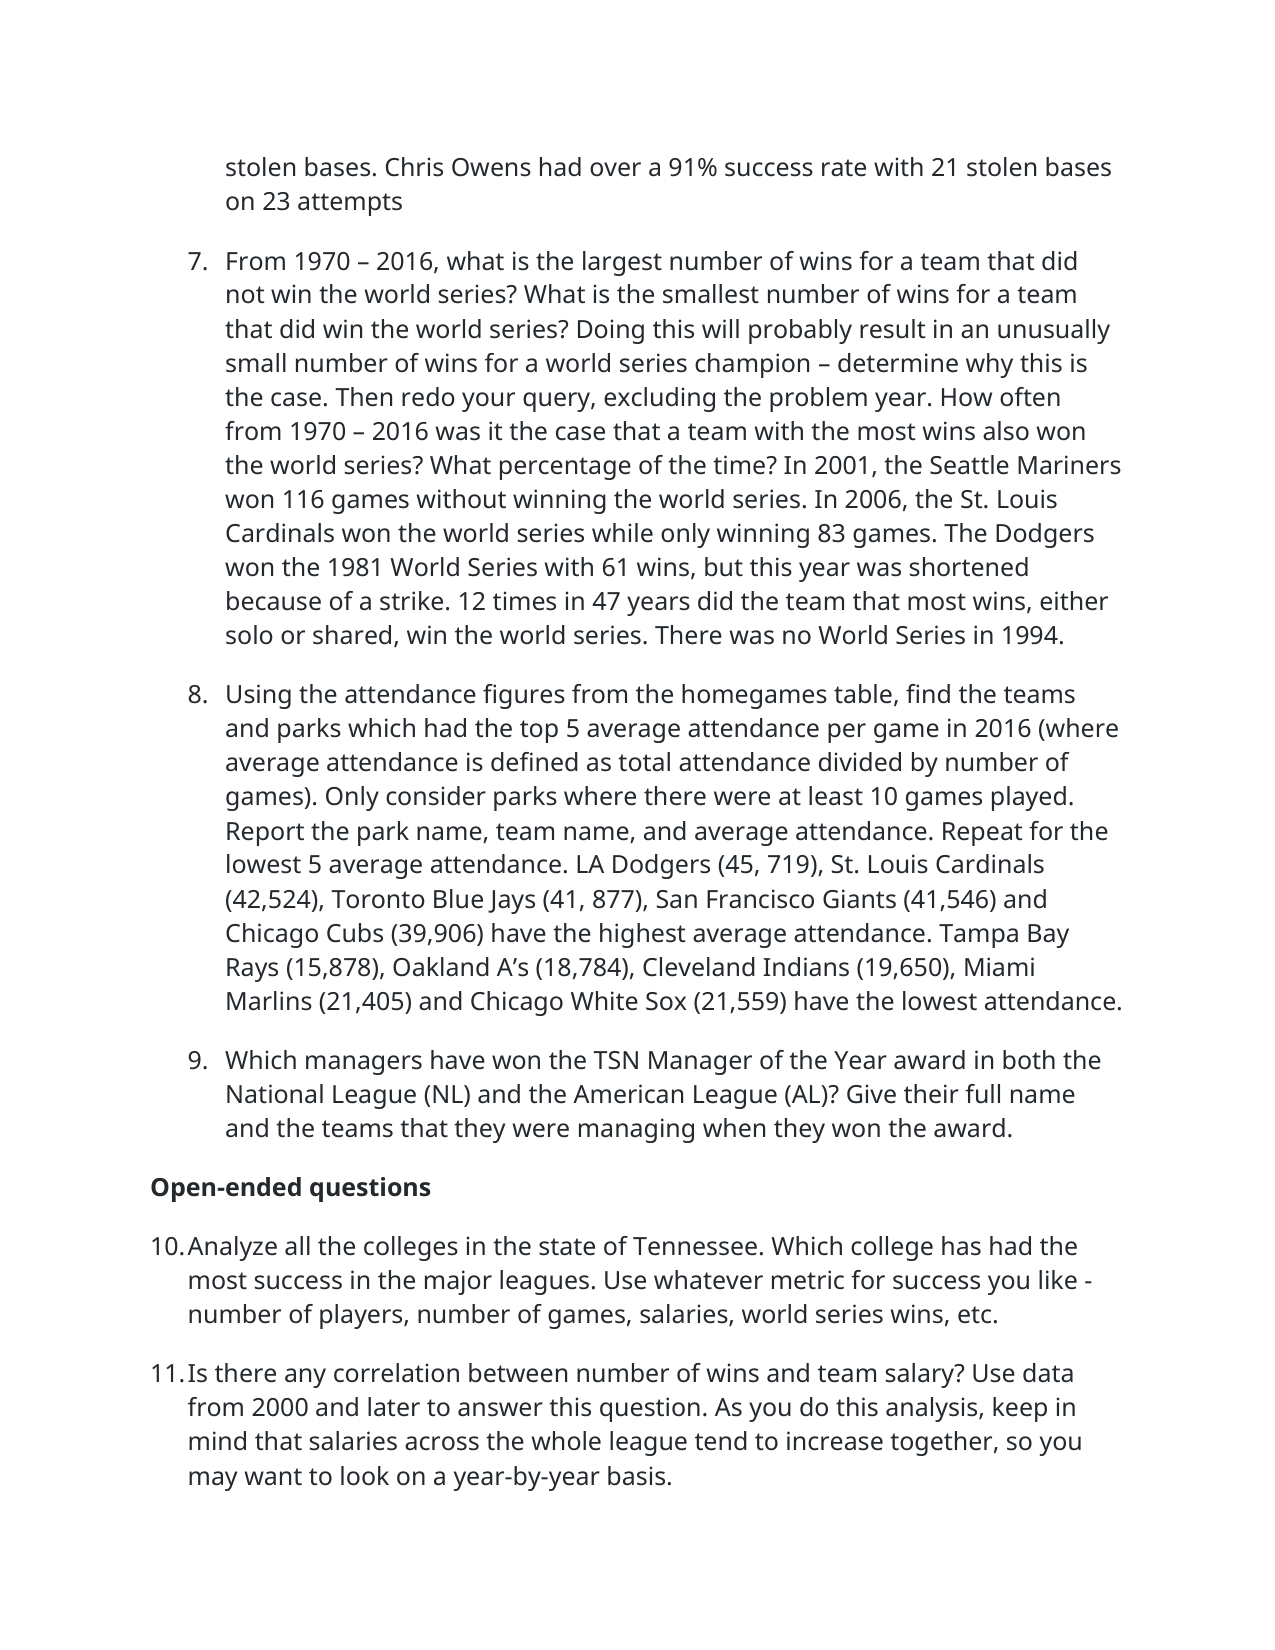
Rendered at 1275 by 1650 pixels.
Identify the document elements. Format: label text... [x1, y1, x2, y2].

list Which managers have won the TSN Manager of the Year award in both the National League (NL) and the American League (AL)? Give their full name and the teams that they were managing when they won the award. [187, 1042, 1125, 1145]
list From 1970 – 2016, what is the largest number of wins for a team that did not win the world series? What is the smallest number of wins for a team that did win the world series? Doing this will probably result in an unusually small number of wins for a world series champion – determine why this is the case. Then redo your query, excluding the problem year. How often from 1970 – 2016 was it the case that a team with the most wins also won the world series? What percentage of the time? In 2001, the Seattle Mariners won 116 games without winning the world series. In 2006, the St. Louis Cardinals won the world series while only winning 83 games. The Dodgers won the 1981 World Series with 61 wins, but this year was shortened because of a strike. 12 times in 47 years did the team that most wins, either solo or shared, win the world series. There was no World Series in 1994. [187, 243, 1125, 652]
list Using the attendance figures from the homegames table, find the teams and parks which had the top 5 average attendance per game in 2016 (where average attendance is defined as total attendance divided by number of games). Only consider parks where there were at least 10 games played. Report the park name, team name, and average attendance. Repeat for the lowest 5 average attendance. LA Dodgers (45, 719), St. Louis Cardinals (42,524), Toronto Blue Jays (41, 877), San Francisco Giants (41,546) and Chicago Cubs (39,906) have the highest average attendance. Tampa Bay Rays (15,878), Oakland A’s (18,784), Cleveland Indians (19,650), Miami Marlins (21,405) and Chicago White Sox (21,559) have the lowest attendance. [187, 677, 1125, 1017]
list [187, 150, 1125, 218]
text Open-ended questions [150, 1170, 1125, 1204]
list Analyze all the colleges in the state of Tennessee. Which college has had the most success in the major leagues. Use whatever metric for success you like - number of players, number of games, salaries, world series wins, etc. [150, 1229, 1125, 1331]
list Is there any correlation between number of wins and team salary? Use data from 2000 and later to answer this question. As you do this analysis, keep in mind that salaries across the whole league tend to increase together, so you may want to look on a year-by-year basis. [150, 1356, 1125, 1492]
